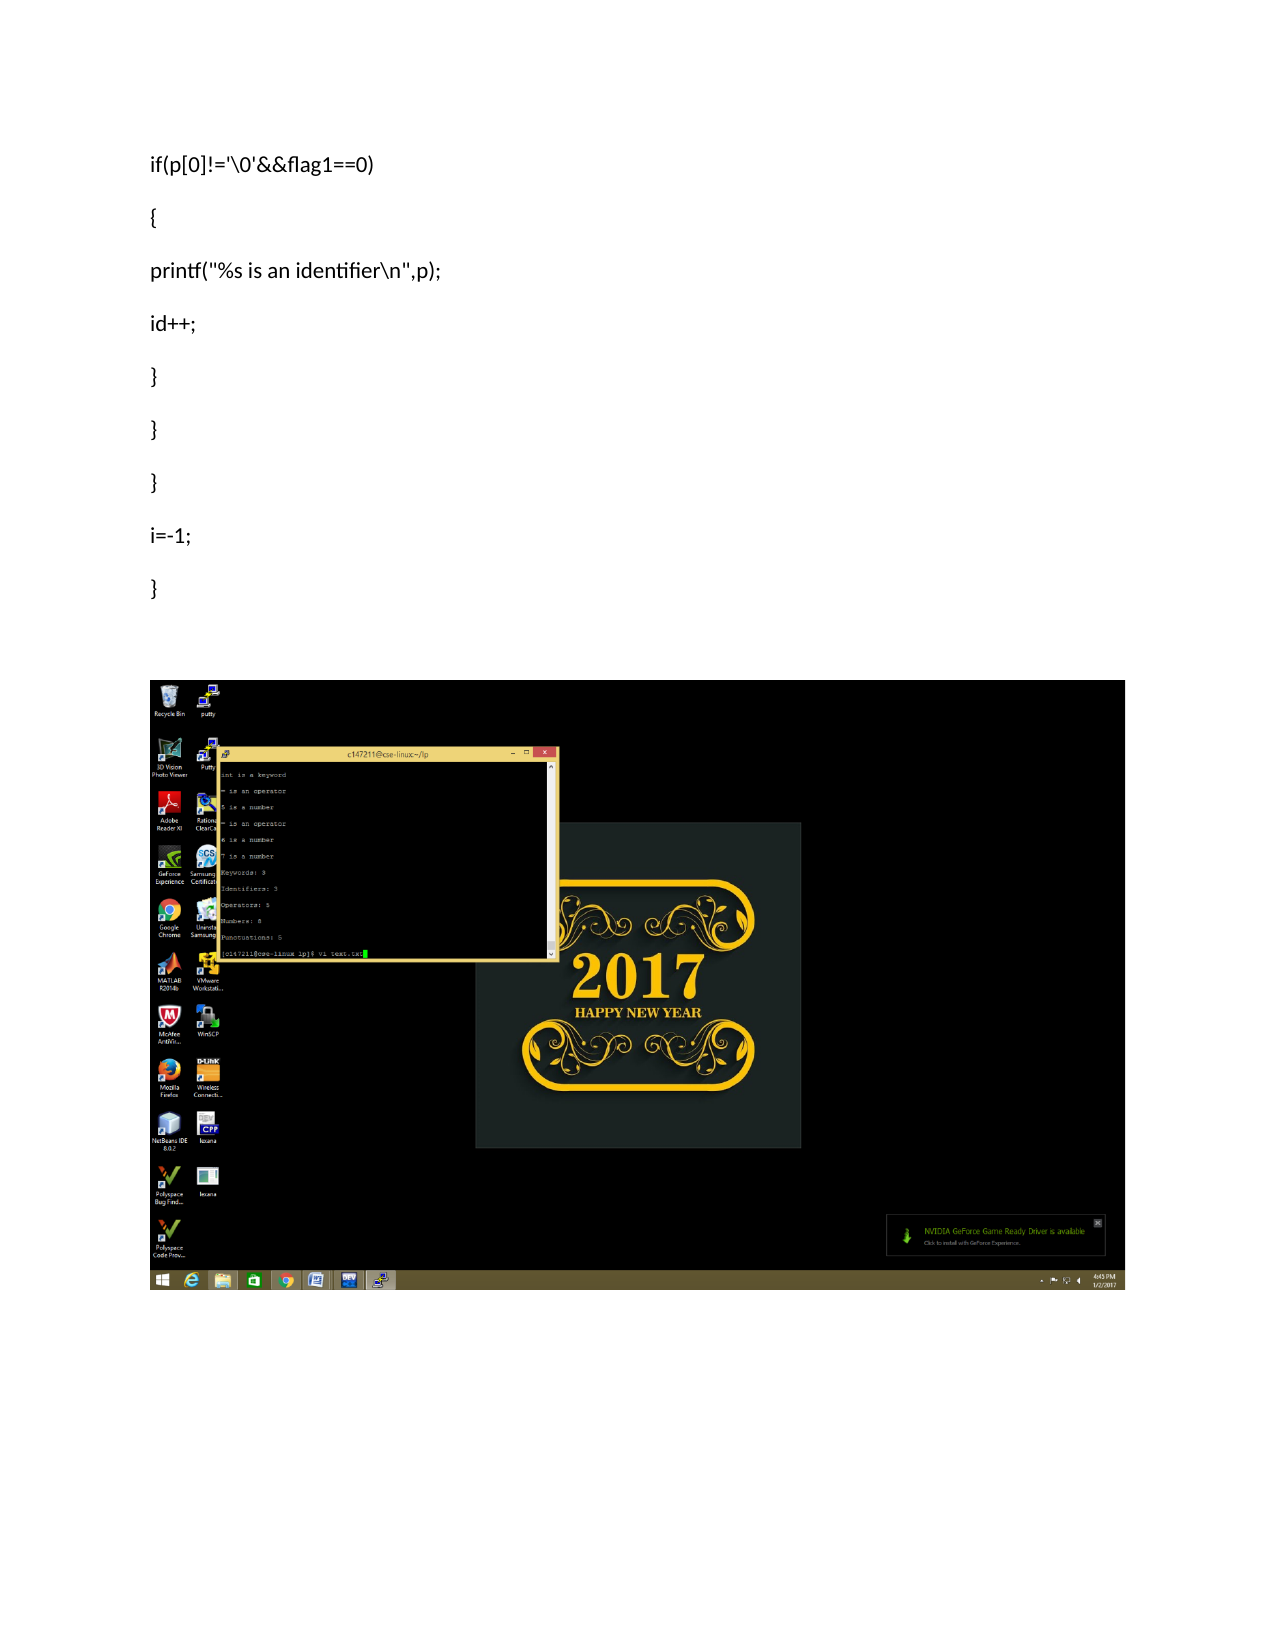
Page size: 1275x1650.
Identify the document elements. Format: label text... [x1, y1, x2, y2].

text id++; [150, 309, 1125, 337]
text { [150, 203, 1125, 231]
text } [150, 468, 1125, 496]
text } [150, 574, 1125, 602]
text } [150, 415, 1125, 443]
picture [150, 680, 1125, 1290]
text printf("%s is an identifier\n",p); [150, 256, 1125, 284]
text if(p[0]!='\0'&&flag1==0) [150, 150, 1125, 178]
text i=-1; [150, 521, 1125, 549]
text } [150, 362, 1125, 390]
